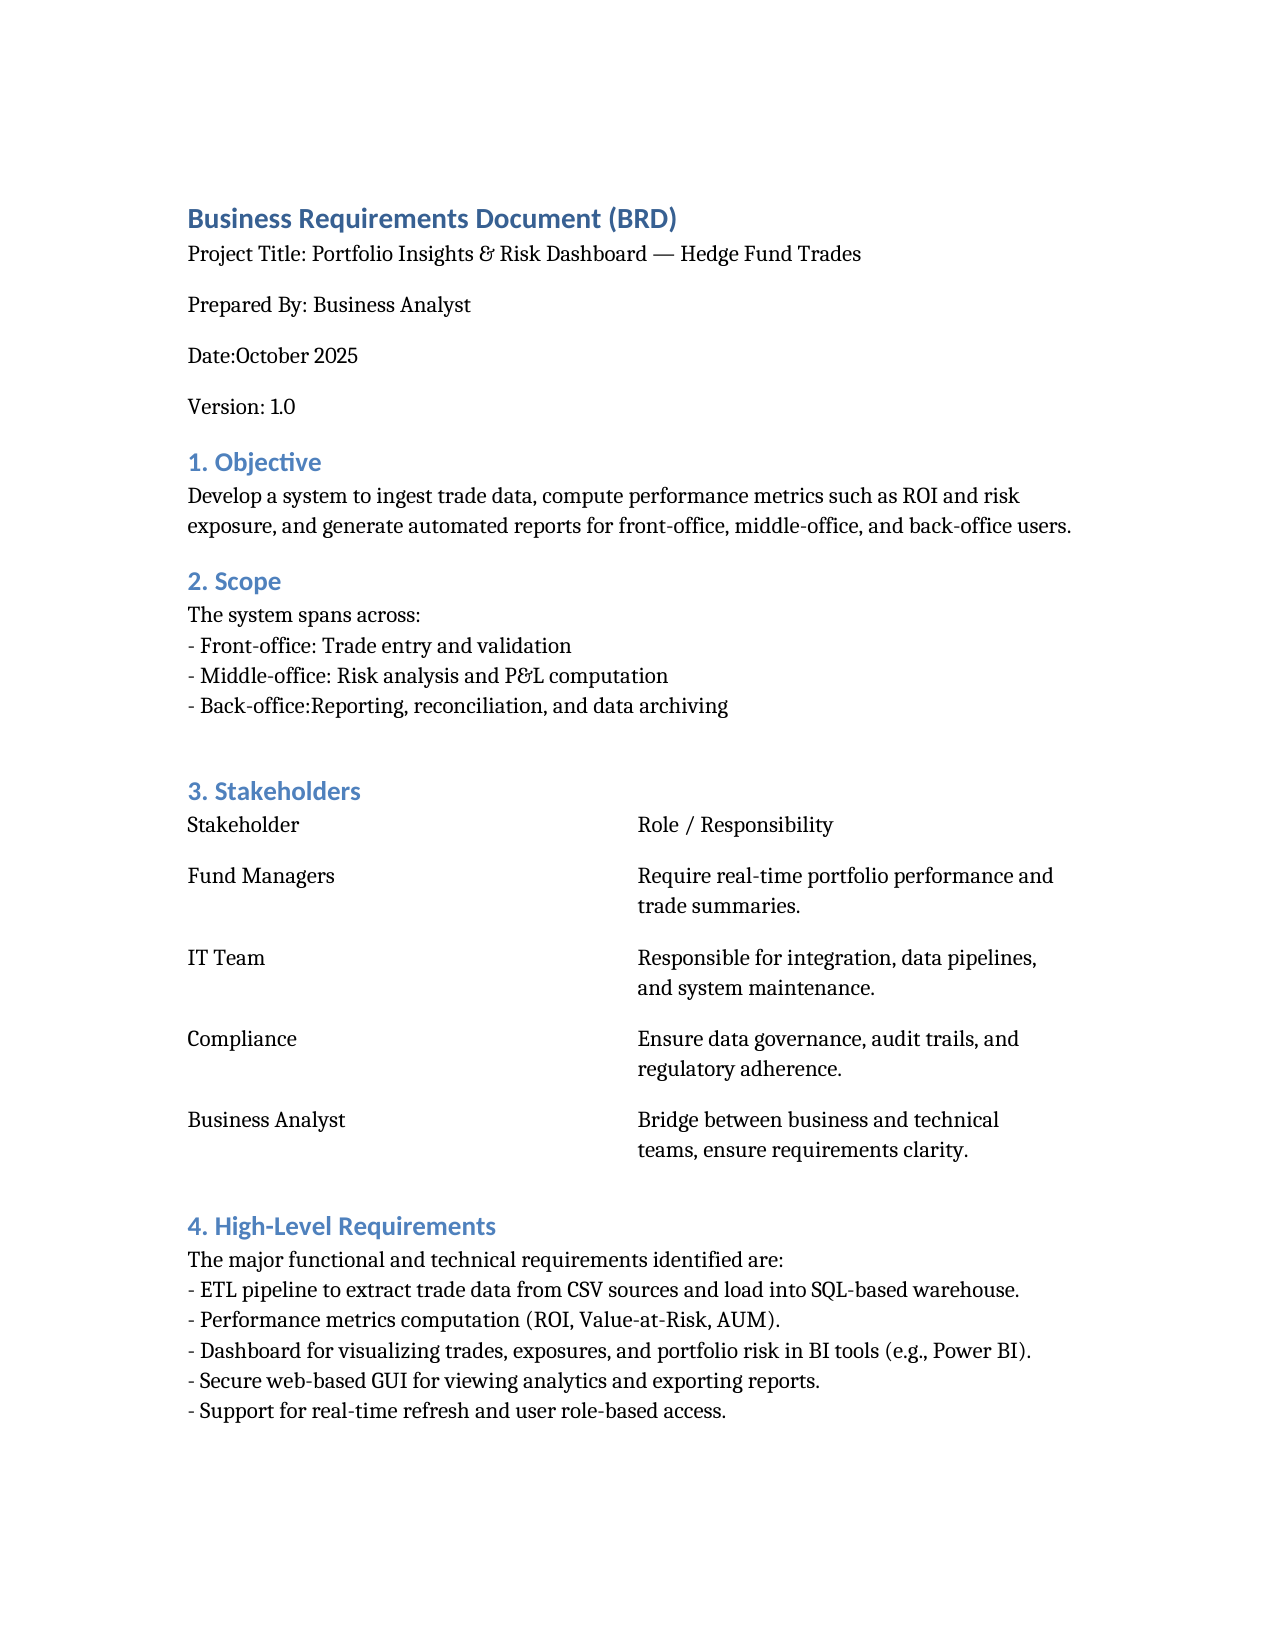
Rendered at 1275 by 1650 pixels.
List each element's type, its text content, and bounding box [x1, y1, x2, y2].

text Date:October 2025 [187, 343, 1087, 369]
text Prepared By: Business Analyst [187, 292, 1087, 318]
subtitle 3. Stakeholders [187, 774, 1087, 807]
text The system spans across: - Front-office: Trade entry and validation - Middle-office: Risk analysis and P&L computation - Back-office:Reporting, reconciliation, and data archiving [187, 602, 1087, 749]
subtitle 4. High-Level Requirements [187, 1209, 1087, 1242]
subtitle Business Requirements Document (BRD) [187, 200, 1087, 236]
text Develop a system to ingest trade data, compute performance metrics such as ROI and risk exposure, and generate automated reports for front-office, middle-office, and back-office users. [187, 483, 1087, 539]
table_cell Responsible for integration, data pipelines, and system maintenance. [626, 944, 1076, 1026]
table_cell Ensure data governance, audit trails, and regulatory adherence. [626, 1026, 1076, 1107]
table_cell Compliance [176, 1026, 626, 1107]
table_cell IT Team [176, 944, 626, 1026]
subtitle 1. Objective [187, 445, 1087, 478]
text Project Title: Portfolio Insights & Risk Dashboard — Hedge Fund Trades [187, 241, 1087, 267]
table_header Role / Responsibility [626, 812, 1076, 863]
table_cell Fund Managers [176, 863, 626, 944]
subtitle 2. Scope [187, 564, 1087, 597]
table_cell Require real-time portfolio performance and trade summaries. [626, 863, 1076, 944]
text Version: 1.0 [187, 394, 1087, 420]
table_header Stakeholder [176, 812, 626, 863]
table_cell Business Analyst [176, 1107, 626, 1188]
table_cell Bridge between business and technical teams, ensure requirements clarity. [626, 1107, 1076, 1188]
text The major functional and technical requirements identified are: - ETL pipeline to extract trade data from CSV sources and load into SQL-based warehouse. - Performance metrics computation (ROI, Value-at-Risk, AUM). - Dashboard for visualizing trades, exposures, and portfolio risk in BI tools (e.g., Power BI). - Secure web-based GUI for viewing analytics and exporting reports. - Support for real-time refresh and user role-based access. [187, 1247, 1087, 1454]
